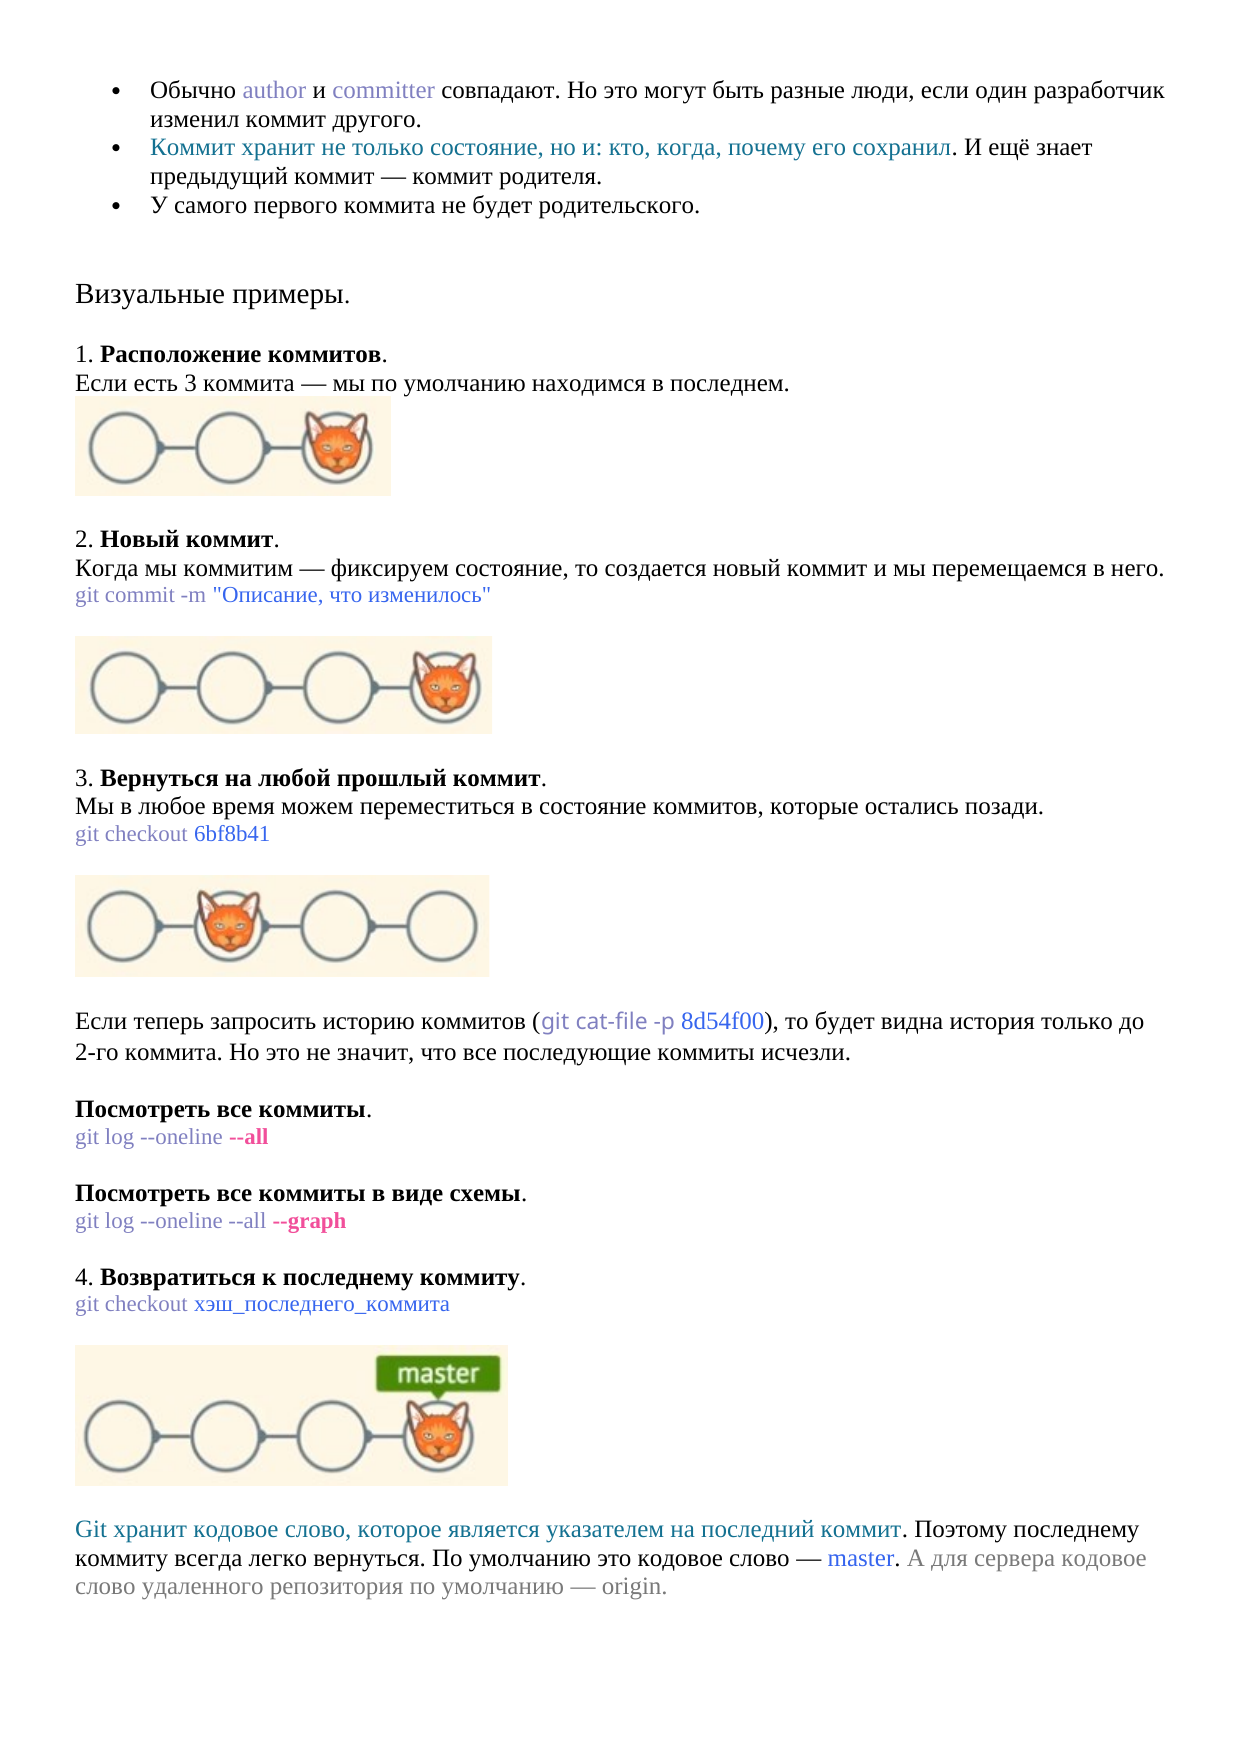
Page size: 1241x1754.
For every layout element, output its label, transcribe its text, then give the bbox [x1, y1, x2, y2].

text git checkout хэш_последнего_коммита [75, 1291, 1165, 1317]
text Посмотреть все коммиты в виде схемы. [75, 1178, 1165, 1207]
text Если теперь запросить историю коммитов (git cat-file -p 8d54f00), то будет видна история только до 2-го коммита. Но это не значит, что все последующие коммиты исчезли. [75, 1005, 1165, 1065]
text git commit -m "Описание, что изменилось" [75, 581, 1165, 608]
text Git хранит кодовое слово, которое является указателем на последний коммит. Поэтому последнему коммиту всегда легко вернуться. По умолчанию это кодовое слово — master. А для сервера кодовое слово удаленного репозитория по умолчанию — origin. [75, 1514, 1165, 1600]
picture [75, 636, 493, 734]
text 3. Вернуться на любой прошлый коммит. [75, 763, 1165, 791]
picture [75, 875, 490, 977]
list У самого первого коммита не будет родительского. [112, 190, 1165, 219]
text Если есть 3 коммита — мы по умолчанию находимся в последнем. [75, 368, 1165, 396]
text git checkout 6bf8b41 [75, 820, 1165, 846]
text 2. Новый коммит. [75, 524, 1165, 553]
list Коммит хранит не только состояние, но и: кто, когда, почему его сохранил. И ещё знает предыдущий коммит — коммит родителя. [112, 132, 1165, 190]
text git log --oneline --all [75, 1123, 1165, 1149]
text Мы в любое время можем переместиться в состояние коммитов, которые остались позади. [75, 791, 1165, 820]
text 1. Расположение коммитов. [75, 339, 1165, 368]
text git log --oneline --all --graph [75, 1207, 1165, 1233]
picture [75, 396, 391, 496]
list Обычно author и committer совпадают. Но это могут быть разные люди, если один разработчик изменил коммит другого. [112, 75, 1165, 132]
picture [75, 1345, 508, 1486]
text Визуальные примеры. [75, 277, 1165, 310]
text Посмотреть все коммиты. [75, 1094, 1165, 1123]
text Когда мы коммитим — фиксируем состояние, то создается новый коммит и мы перемещаемся в него. [75, 553, 1165, 581]
text 4. Возвратиться к последнему коммиту. [75, 1262, 1165, 1291]
